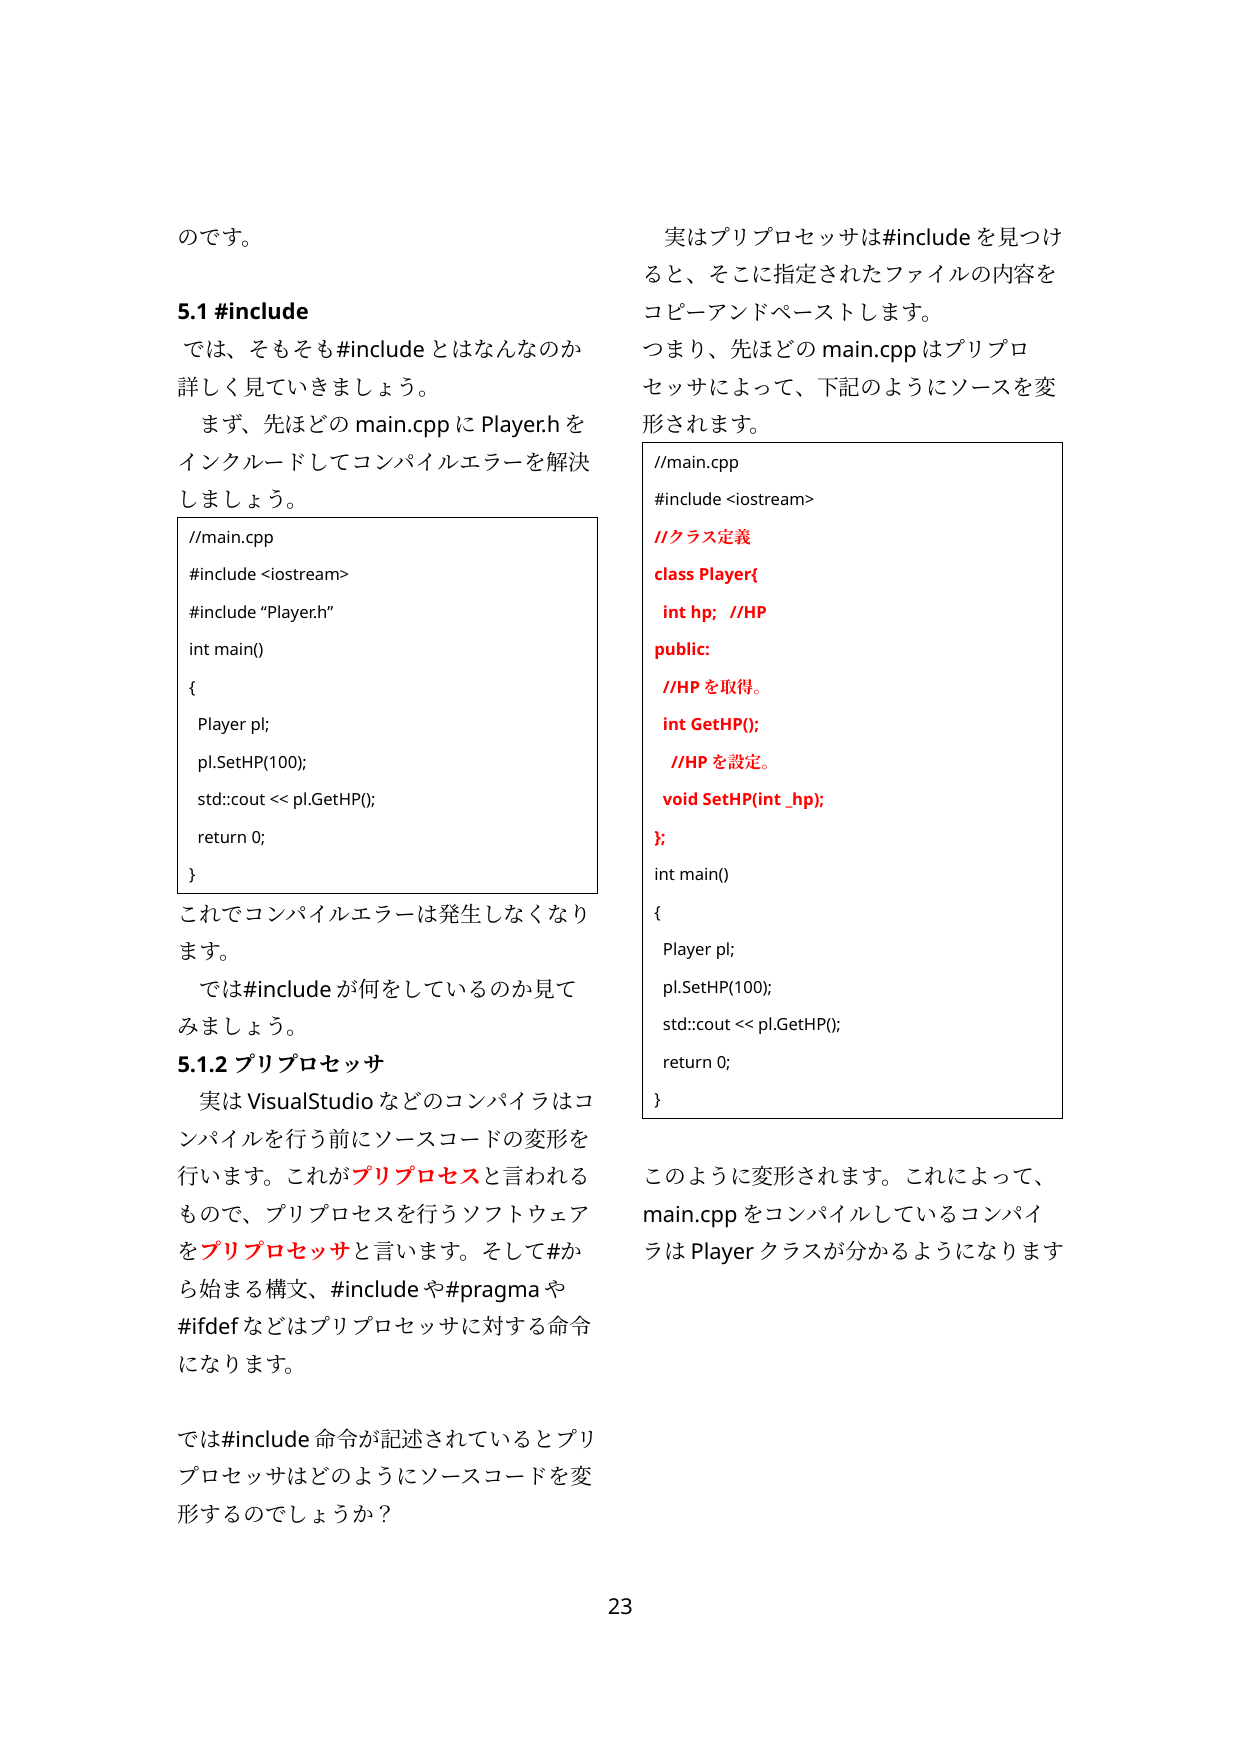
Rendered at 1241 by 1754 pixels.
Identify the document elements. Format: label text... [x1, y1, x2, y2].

text つまり、先ほどのmain.cppはプリプロセッサによって、下記のようにソースを変形されます。 [642, 329, 1063, 442]
text では、そもそも#includeとはなんなのか詳しく見ていきましょう。 [177, 329, 598, 404]
text 5.1 #include [177, 292, 598, 329]
table_header //main.cpp #include <iostream> #include “Player.h” int main() { Player pl; pl.SetHP(100); std::cout << pl.GetHP(); return 0; } [178, 518, 597, 893]
text 実はVisualStudioなどのコンパイラはコンパイルを行う前にソースコードの変形を行います。これがプリプロセスと言われるもので、プリプロセスを行うソフトウェアをプリプロセッサと言います。そして#から始まる構文、#includeや#pragmaや#ifdefなどはプリプロセッサに対する命令になります。 [177, 1081, 598, 1381]
table_header //main.cpp #include <iostream> //クラス定義 class Player{ int hp; //HP public: //HPを取得。 int GetHP(); //HPを設定。 void SetHP(int _hp); }; int main() { Player pl; pl.SetHP(100); std::cout << pl.GetHP(); return 0; } [643, 443, 1062, 1118]
text Playerクラスの定義が記述されているPlayer.hをmain.cppをインクルードすることでコンパイラはPlayerクラスの内容を知ることができ、コンパイルが実行できるのです。 [177, 217, 598, 254]
text まず、先ほどのmain.cppにPlayer.hをインクルードしてコンパイルエラーを解決しましょう。 [177, 404, 598, 517]
text 実はプリプロセッサは#includeを見つけると、そこに指定されたファイルの内容をコピーアンドペーストします。 [642, 217, 1063, 329]
text このように変形されます。これによって、main.cppをコンパイルしているコンパイラはPlayerクラスが分かるようになります。 [642, 1156, 1063, 1269]
text では#include命令が記述されているとプリプロセッサはどのようにソースコードを変形するのでしょうか？ [177, 1419, 598, 1531]
text 5.1.2 プリプロセッサ [177, 1044, 598, 1081]
text これでコンパイルエラーは発生しなくなります。 [177, 894, 598, 969]
text では#includeが何をしているのか見てみましょう。 [177, 969, 598, 1044]
